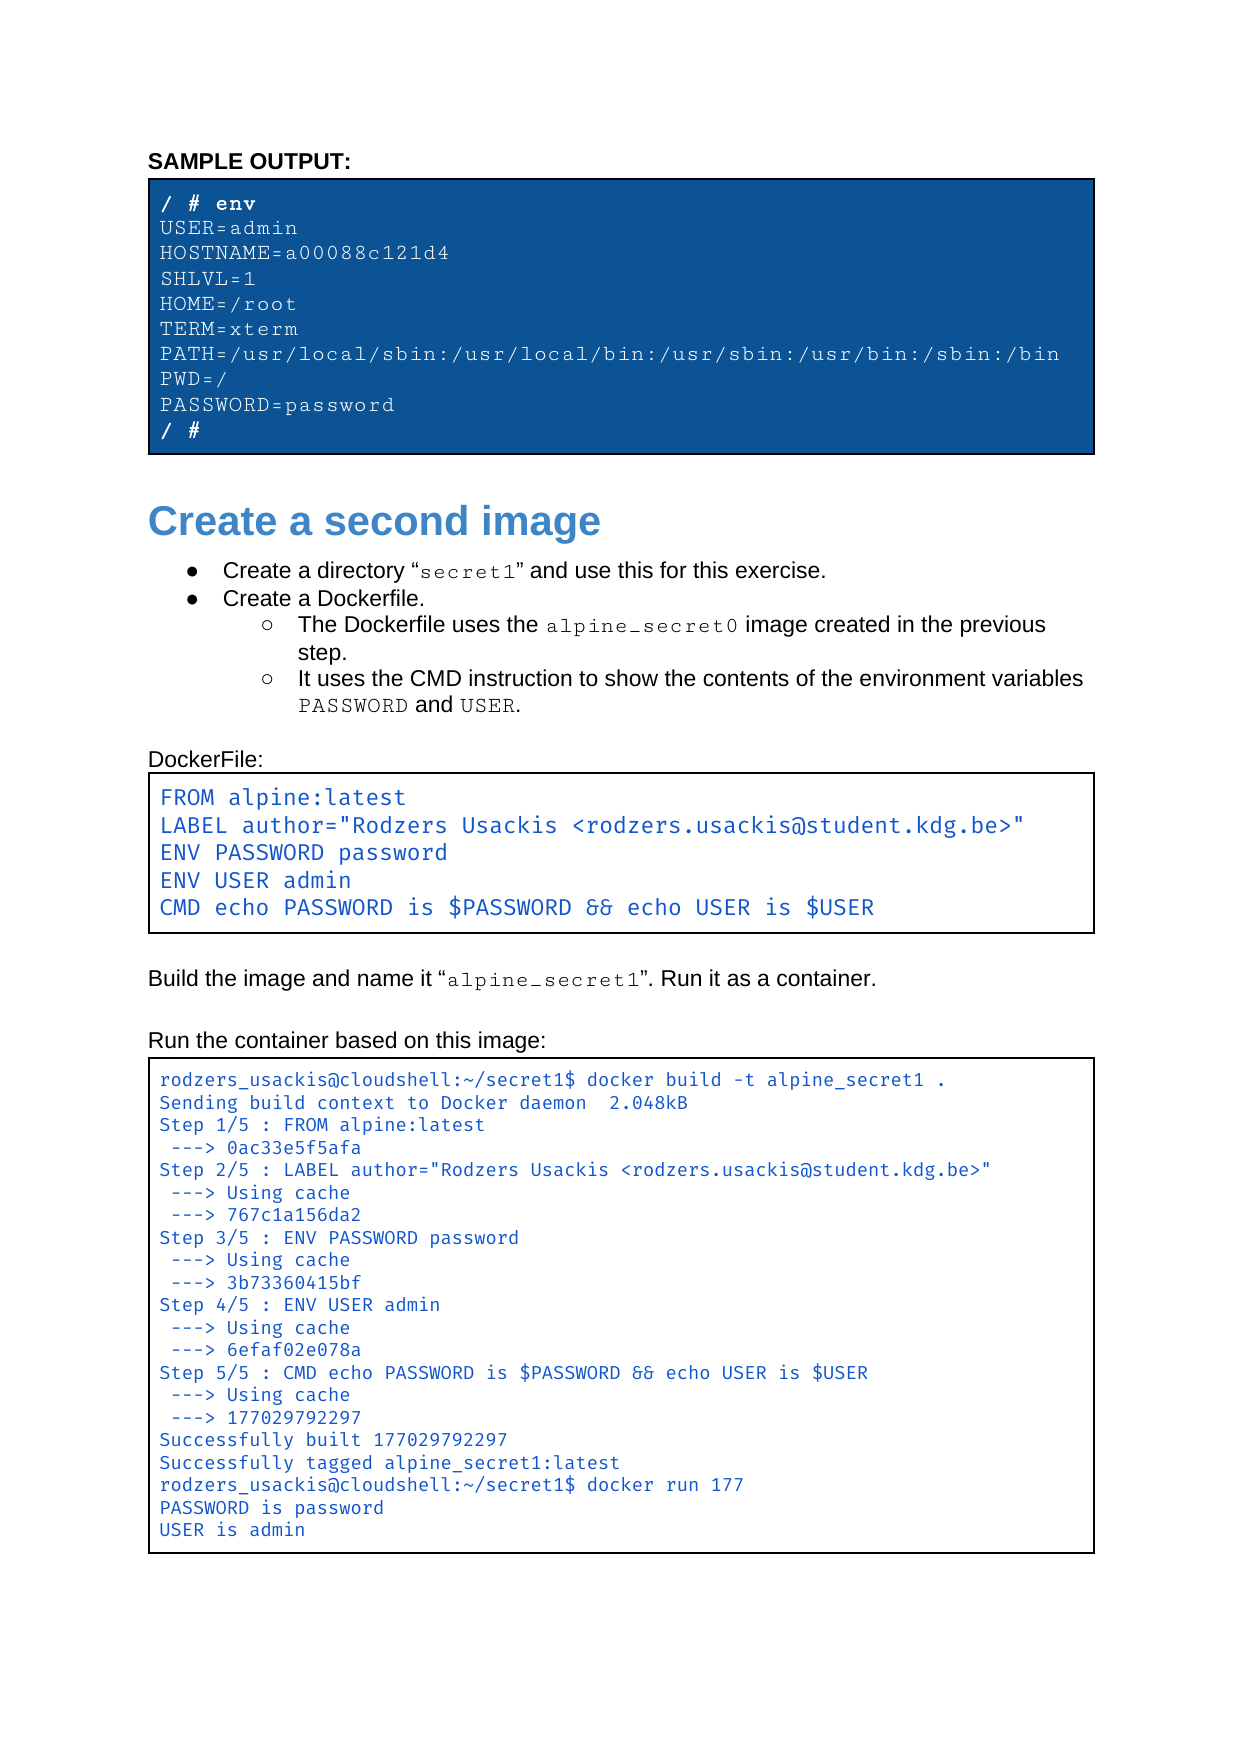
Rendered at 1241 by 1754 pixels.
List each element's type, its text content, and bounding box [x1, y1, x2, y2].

text Run the container based on this image: [148, 1027, 1093, 1053]
table_header rodzers_usackis@cloudshell:~/secret1$ docker build -t alpine_secret1 . Sending build context to Docker daemon 2.048kB Step 1/5 : FROM alpine:latest ---> 0ac33e5f5afa Step 2/5 : LABEL author="Rodzers Usackis <rodzers.usackis@student.kdg.be>" ---> Using cache ---> 767c1a156da2 Step 3/5 : ENV PASSWORD password ---> Using cache ---> 3b73360415bf Step 4/5 : ENV USER admin ---> Using cache ---> 6efaf02e078a Step 5/5 : CMD echo PASSWORD is $PASSWORD && echo USER is $USER ---> Using cache ---> 177029792297 Successfully built 177029792297 Successfully tagged alpine_secret1:latest rodzers_usackis@cloudshell:~/secret1$ docker run 177 PASSWORD is password USER is admin [150, 1059, 1093, 1552]
list The Dockerfile uses the alpine_secret0 image created in the previous step. [260, 611, 1093, 665]
text DockerFile: [148, 746, 1093, 772]
text SAMPLE OUTPUT: [148, 148, 1093, 174]
list Create a directory “secret1” and use this for this exercise. [185, 557, 1093, 585]
list It uses the CMD instruction to show the contents of the environment variables PASSWORD and USER. [260, 665, 1093, 719]
table_header FROM alpine:latest LABEL author="Rodzers Usackis <rodzers.usackis@student.kdg.be>" ENV PASSWORD password ENV USER admin CMD echo PASSWORD is $PASSWORD && echo USER is $USER [150, 774, 1093, 932]
text Build the image and name it “alpine_secret1”. Run it as a container. [148, 964, 1093, 992]
subtitle Create a second image [148, 497, 1093, 544]
table_header / # env USER=admin HOSTNAME=a00088c121d4 SHLVL=1 HOME=/root TERM=xterm PATH=/usr/local/sbin:/usr/local/bin:/usr/sbin:/usr/bin:/sbin:/bin PWD=/ PASSWORD=password / # [150, 180, 1093, 453]
list Create a Dockerfile. [185, 585, 1093, 611]
